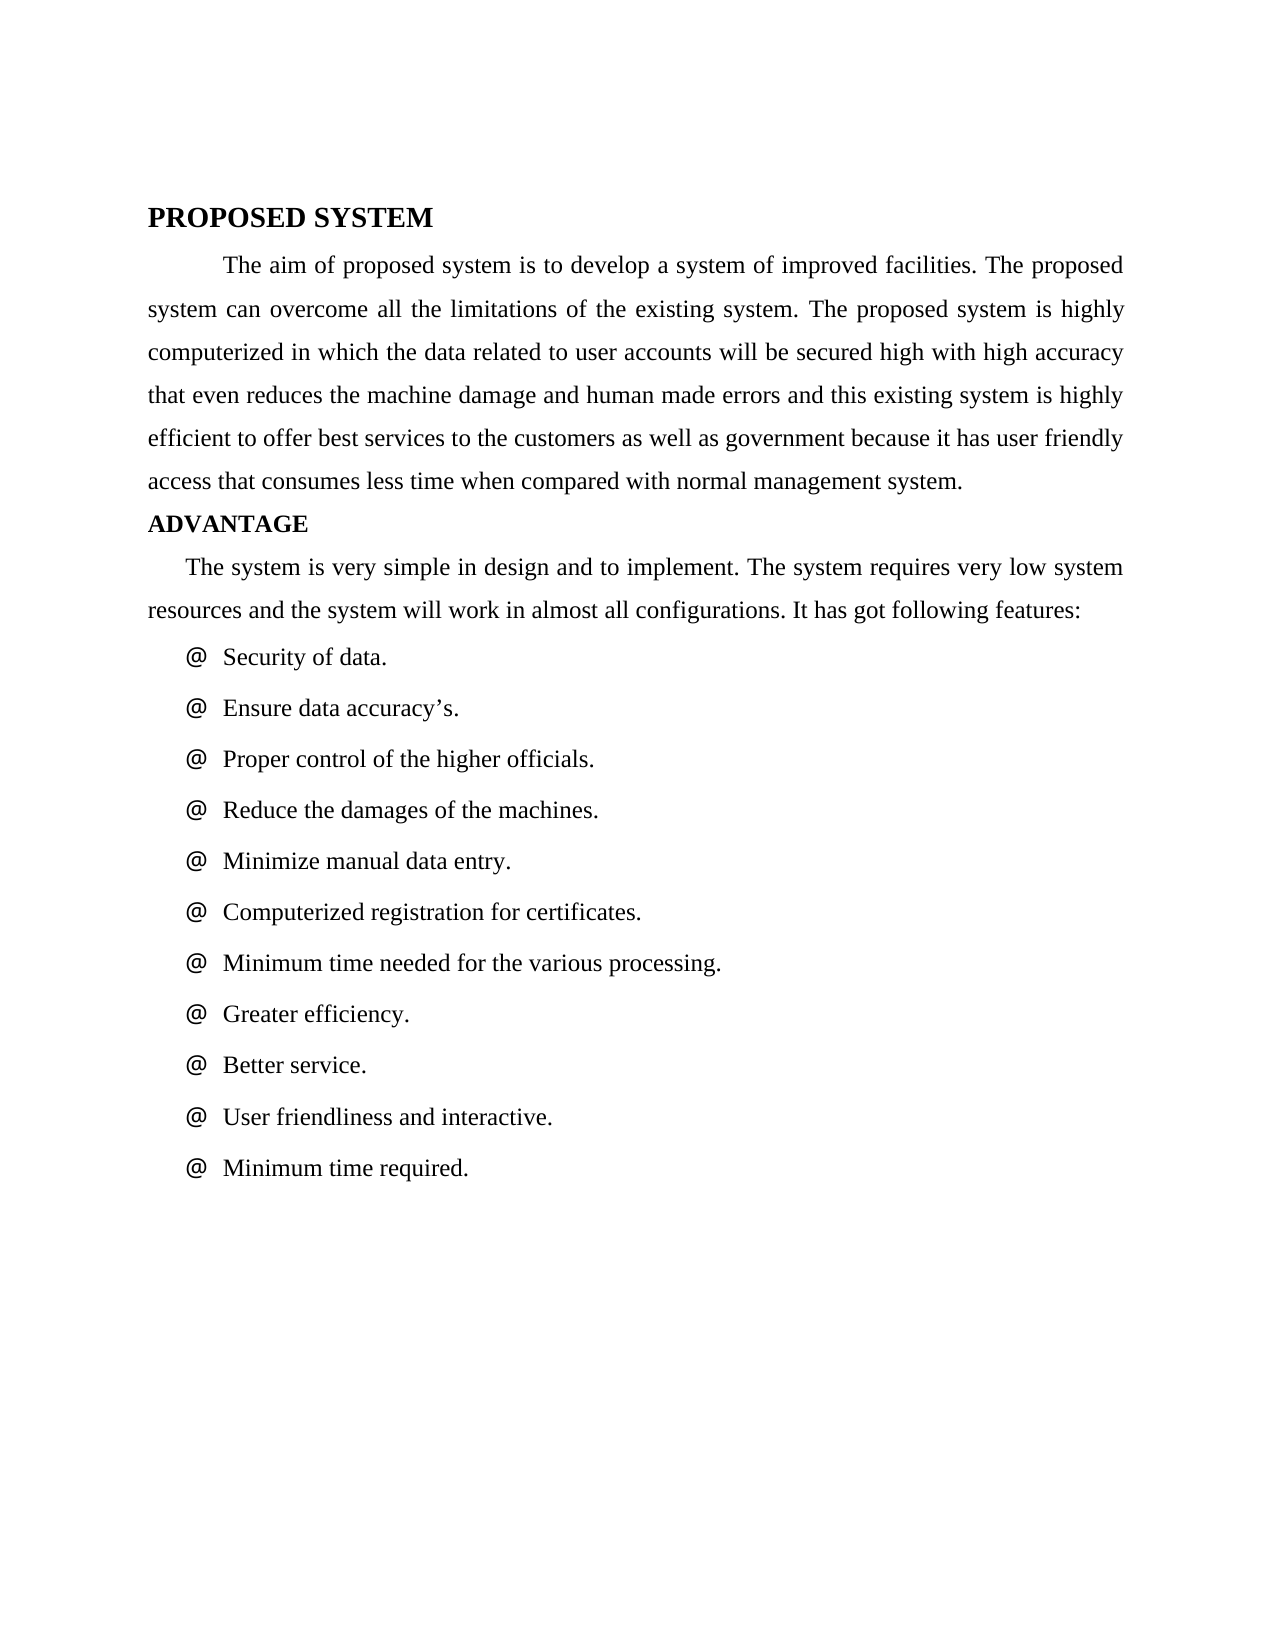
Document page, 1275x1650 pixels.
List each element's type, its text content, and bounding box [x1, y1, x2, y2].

list Minimum time needed for the various processing. [185, 945, 1125, 979]
text ADVANTAGE [148, 509, 1125, 538]
list Security of data. [185, 639, 1125, 673]
list Proper control of the higher officials. [185, 741, 1125, 775]
text The system is very simple in design and to implement. The system requires very low system resources and the system will work in almost all configurations. It has got following features: [148, 552, 1125, 624]
list User friendliness and interactive. [185, 1098, 1125, 1132]
list Greater efficiency. [185, 996, 1125, 1030]
list Minimum time required. [185, 1149, 1125, 1183]
text The aim of proposed system is to develop a system of improved facilities. The proposed system can overcome all the limitations of the existing system. The proposed system is highly computerized in which the data related to user accounts will be secured high with high accuracy that even reduces the machine damage and human made errors and this existing system is highly efficient to offer best services to the customers as well as government because it has user friendly access that consumes less time when compared with normal management system. [148, 251, 1125, 495]
list Reduce the damages of the machines. [185, 792, 1125, 826]
list Minimize manual data entry. [185, 843, 1125, 877]
list Computerized registration for certificates. [185, 894, 1125, 928]
list Ensure data accuracy’s. [185, 690, 1125, 724]
text PROPOSED SYSTEM [148, 200, 1125, 234]
list Better service. [185, 1047, 1125, 1081]
